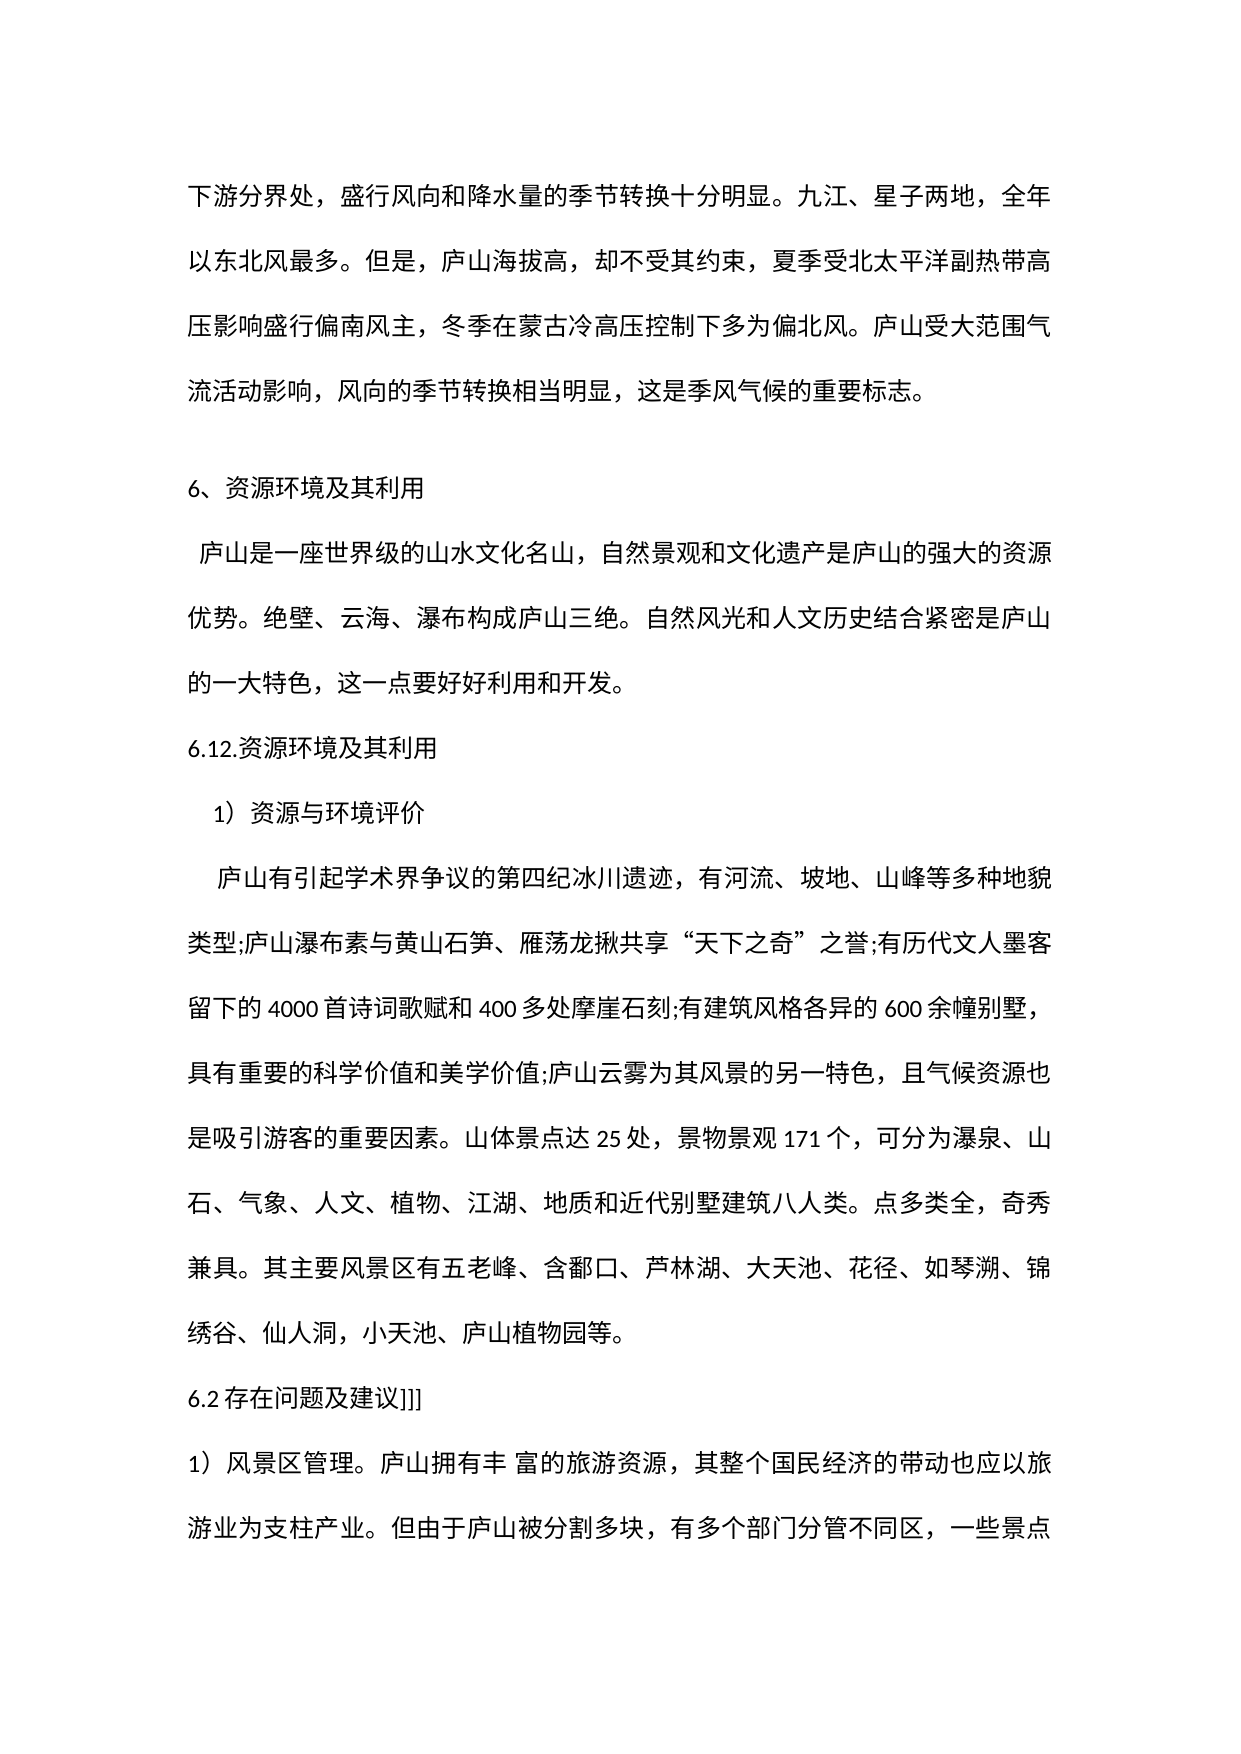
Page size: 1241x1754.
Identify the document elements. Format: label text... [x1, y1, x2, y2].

text 6、资源环境及其利用 [187, 454, 1053, 519]
text 庐山是一座世界级的山水文化名山，自然景观和文化遗产是庐山的强大的资源优势。绝壁、云海、瀑布构成庐山三绝。自然风光和人文历史结合紧密是庐山的一大特色，这一点要好好利用和开发。 [187, 519, 1053, 714]
text 庐山有引起学术界争议的第四纪冰川遗迹，有河流、坡地、山峰等多种地貌类型;庐山瀑布素与黄山石笋、雁荡龙揪共享“天下之奇”之誉;有历代文人墨客留下的4000首诗词歌赋和400多处摩崖石刻;有建筑风格各异的600余幢别墅，具有重要的科学价值和美学价值;庐山云雾为其风景的另一特色，且气候资源也是吸引游客的重要因素。山体景点达25处，景物景观171个，可分为瀑泉、山石、气象、人文、植物、江湖、地质和近代别墅建筑八人类。点多类全，奇秀兼具。其主要风景区有五老峰、含鄱口、芦林湖、大天池、花径、如琴溯、锦绣谷、仙人洞，小天池、庐山植物园等。 [187, 844, 1053, 1364]
text 1）资源与环境评价 [187, 779, 1053, 844]
text 6.12.资源环境及其利用 [187, 714, 1053, 779]
text 1）风景区管理。庐山拥有丰 富的旅游资源，其整个国民经济的带动也应以旅游业为支柱产业。但由于庐山被分割多块，有多个部门分管不同区，一些景点要另行收费，对游客造成了一些不便。 [187, 1429, 1053, 1559]
text 6.2存在问题及建议]]] [187, 1364, 1053, 1429]
